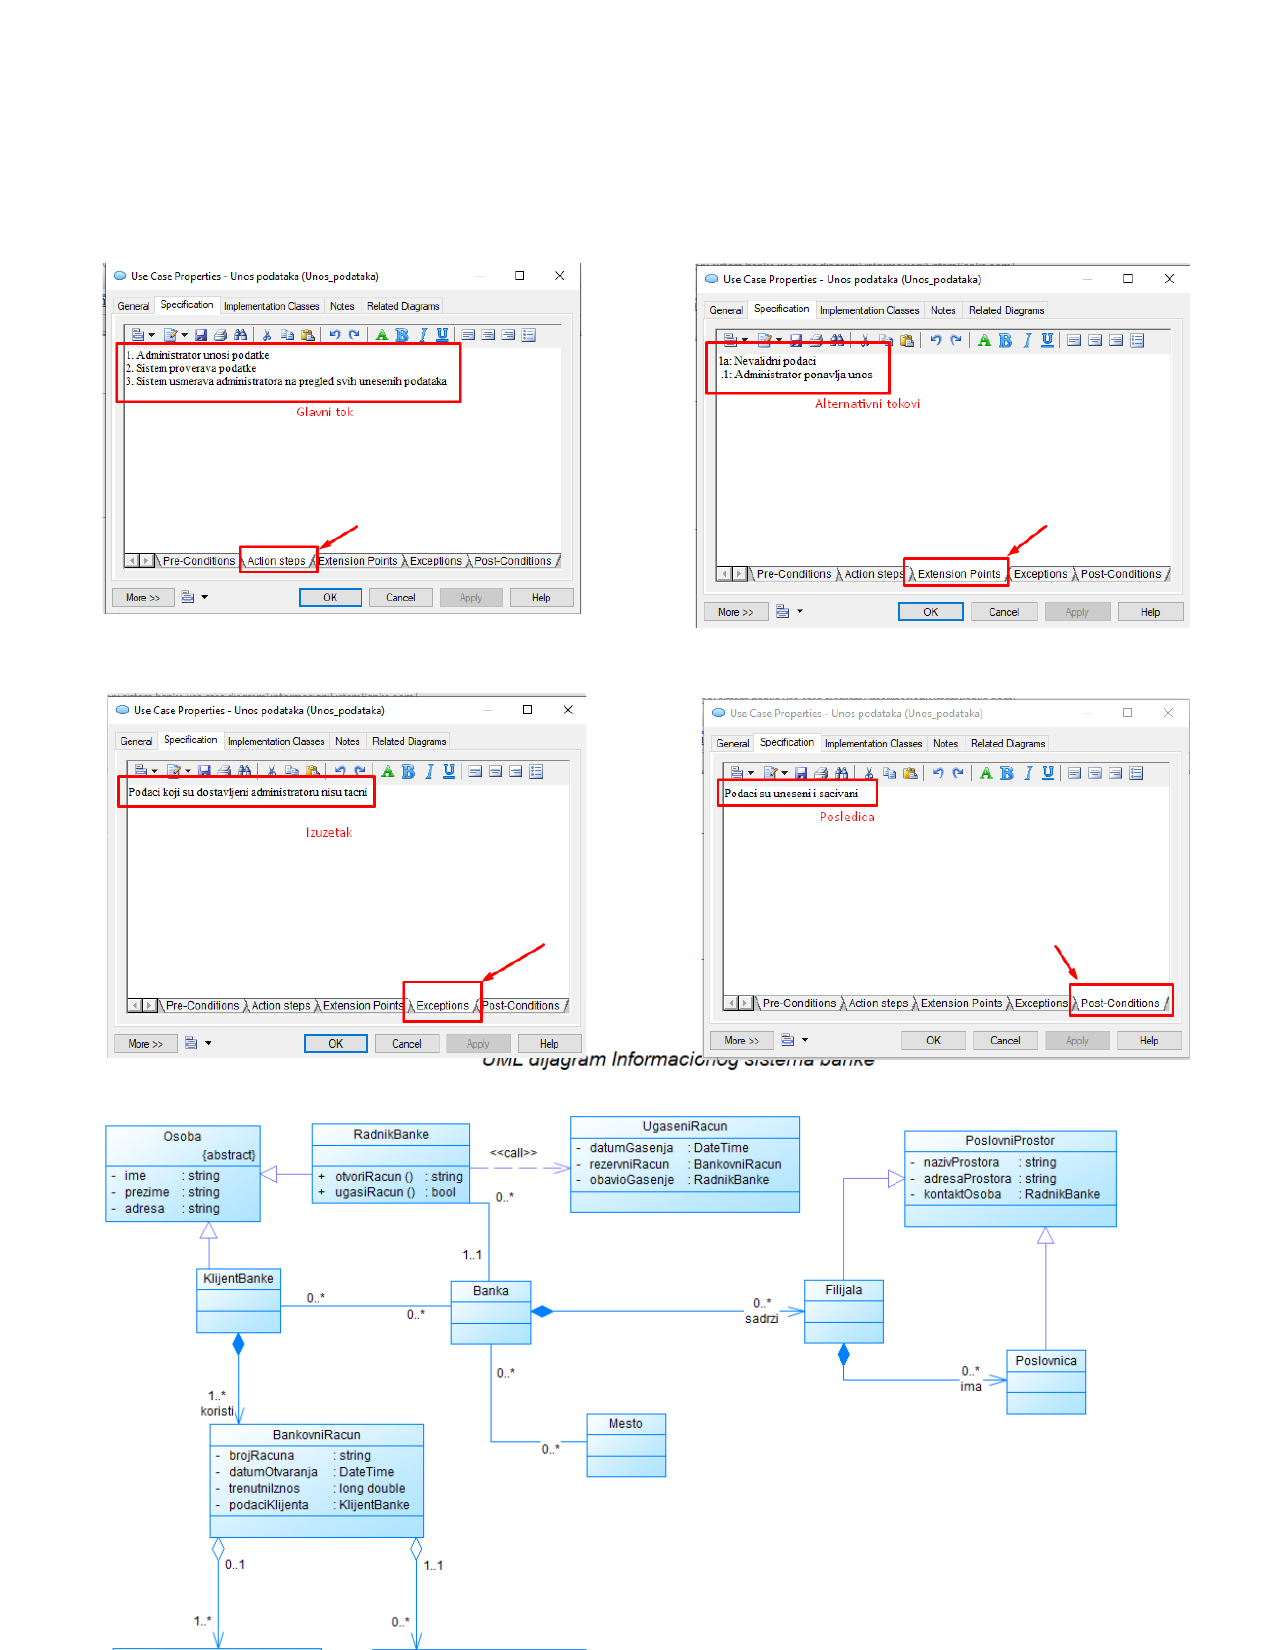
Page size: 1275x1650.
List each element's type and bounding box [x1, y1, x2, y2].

picture [0, 693, 1275, 1650]
picture [102, 263, 582, 614]
picture [695, 263, 1190, 628]
